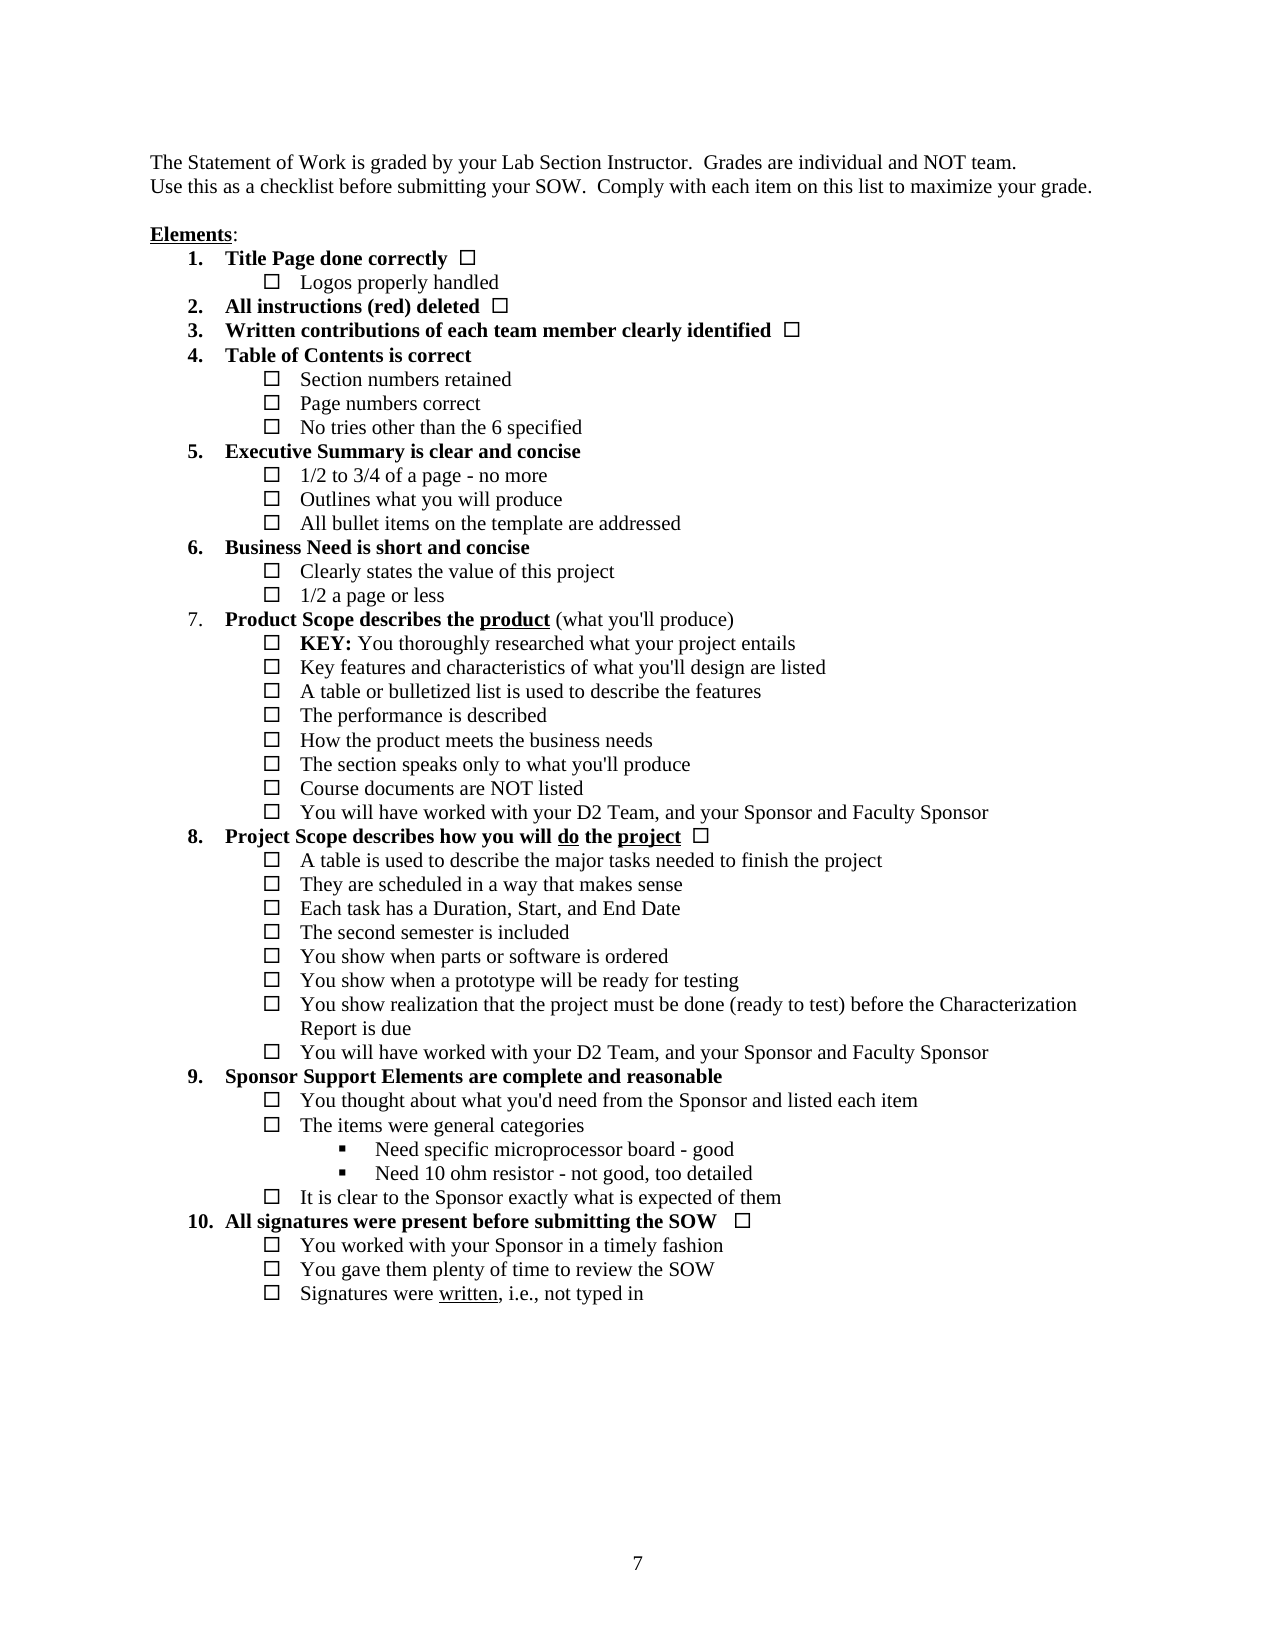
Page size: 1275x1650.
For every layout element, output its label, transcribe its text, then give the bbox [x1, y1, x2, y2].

list You worked with your Sponsor in a timely fashion [262, 1233, 1125, 1257]
list 1/2 to 3/4 of a page - no more [262, 463, 1125, 487]
list Key features and characteristics of what you'll design are listed [262, 655, 1125, 679]
list Page numbers correct [262, 391, 1125, 415]
list A table is used to describe the major tasks needed to finish the project [262, 848, 1125, 872]
list Clearly states the value of this project [262, 559, 1125, 583]
list Need specific microprocessor board - good [337, 1137, 1125, 1161]
list You will have worked with your D2 Team, and your Sponsor and Faculty Sponsor [262, 800, 1125, 824]
list The items were general categories [262, 1112, 1125, 1137]
list 1/2 a page or less [262, 583, 1125, 607]
list All bullet items on the template are addressed [262, 511, 1125, 535]
text The Statement of Work is graded by your Lab Section Instructor. Grades are individual and NOT team. [150, 150, 1125, 174]
list Written contributions of each team member clearly identified [187, 318, 1125, 342]
list A table or bulletized list is used to describe the features [262, 679, 1125, 703]
text Elements: [150, 222, 1125, 246]
list KEY: You thoroughly researched what your project entails [262, 631, 1125, 655]
list Title Page done correctly [187, 246, 1125, 270]
list You will have worked with your D2 Team, and your Sponsor and Faculty Sponsor [262, 1040, 1125, 1064]
list The section speaks only to what you'll produce [262, 752, 1125, 776]
list Signatures were written, i.e., not typed in [262, 1281, 1125, 1305]
list Outlines what you will produce [262, 487, 1125, 511]
list Logos properly handled [262, 270, 1125, 294]
list Sponsor Support Elements are complete and reasonable [187, 1064, 1125, 1088]
list How the product meets the business needs [262, 727, 1125, 752]
list You show when parts or software is ordered [262, 944, 1125, 968]
list Business Need is short and concise [187, 535, 1125, 559]
list All instructions (red) deleted [187, 294, 1125, 318]
list Need 10 ohm resistor - not good, too detailed [337, 1161, 1125, 1185]
list You show realization that the project must be done (ready to test) before the Characterization Report is due [262, 992, 1125, 1040]
list It is clear to the Sponsor exactly what is expected of them [262, 1185, 1125, 1209]
list Project Scope describes how you will do the project [187, 824, 1125, 848]
list Executive Summary is clear and concise [187, 439, 1125, 463]
list You thought about what you'd need from the Sponsor and listed each item [262, 1088, 1125, 1112]
list Table of Contents is correct [187, 342, 1125, 367]
list Product Scope describes the product (what you'll produce) [187, 607, 1125, 631]
list You gave them plenty of time to review the SOW [262, 1257, 1125, 1281]
list Section numbers retained [262, 367, 1125, 391]
list Each task has a Duration, Start, and End Date [262, 896, 1125, 920]
list You show when a prototype will be ready for testing [262, 968, 1125, 992]
list No tries other than the 6 specified [262, 415, 1125, 439]
list Course documents are NOT listed [262, 776, 1125, 800]
list The performance is described [262, 703, 1125, 727]
text Use this as a checklist before submitting your SOW. Comply with each item on this list to maximize your grade. [150, 174, 1125, 198]
list All signatures were present before submitting the SOW [187, 1209, 1125, 1233]
list The second semester is included [262, 920, 1125, 944]
list They are scheduled in a way that makes sense [262, 872, 1125, 896]
